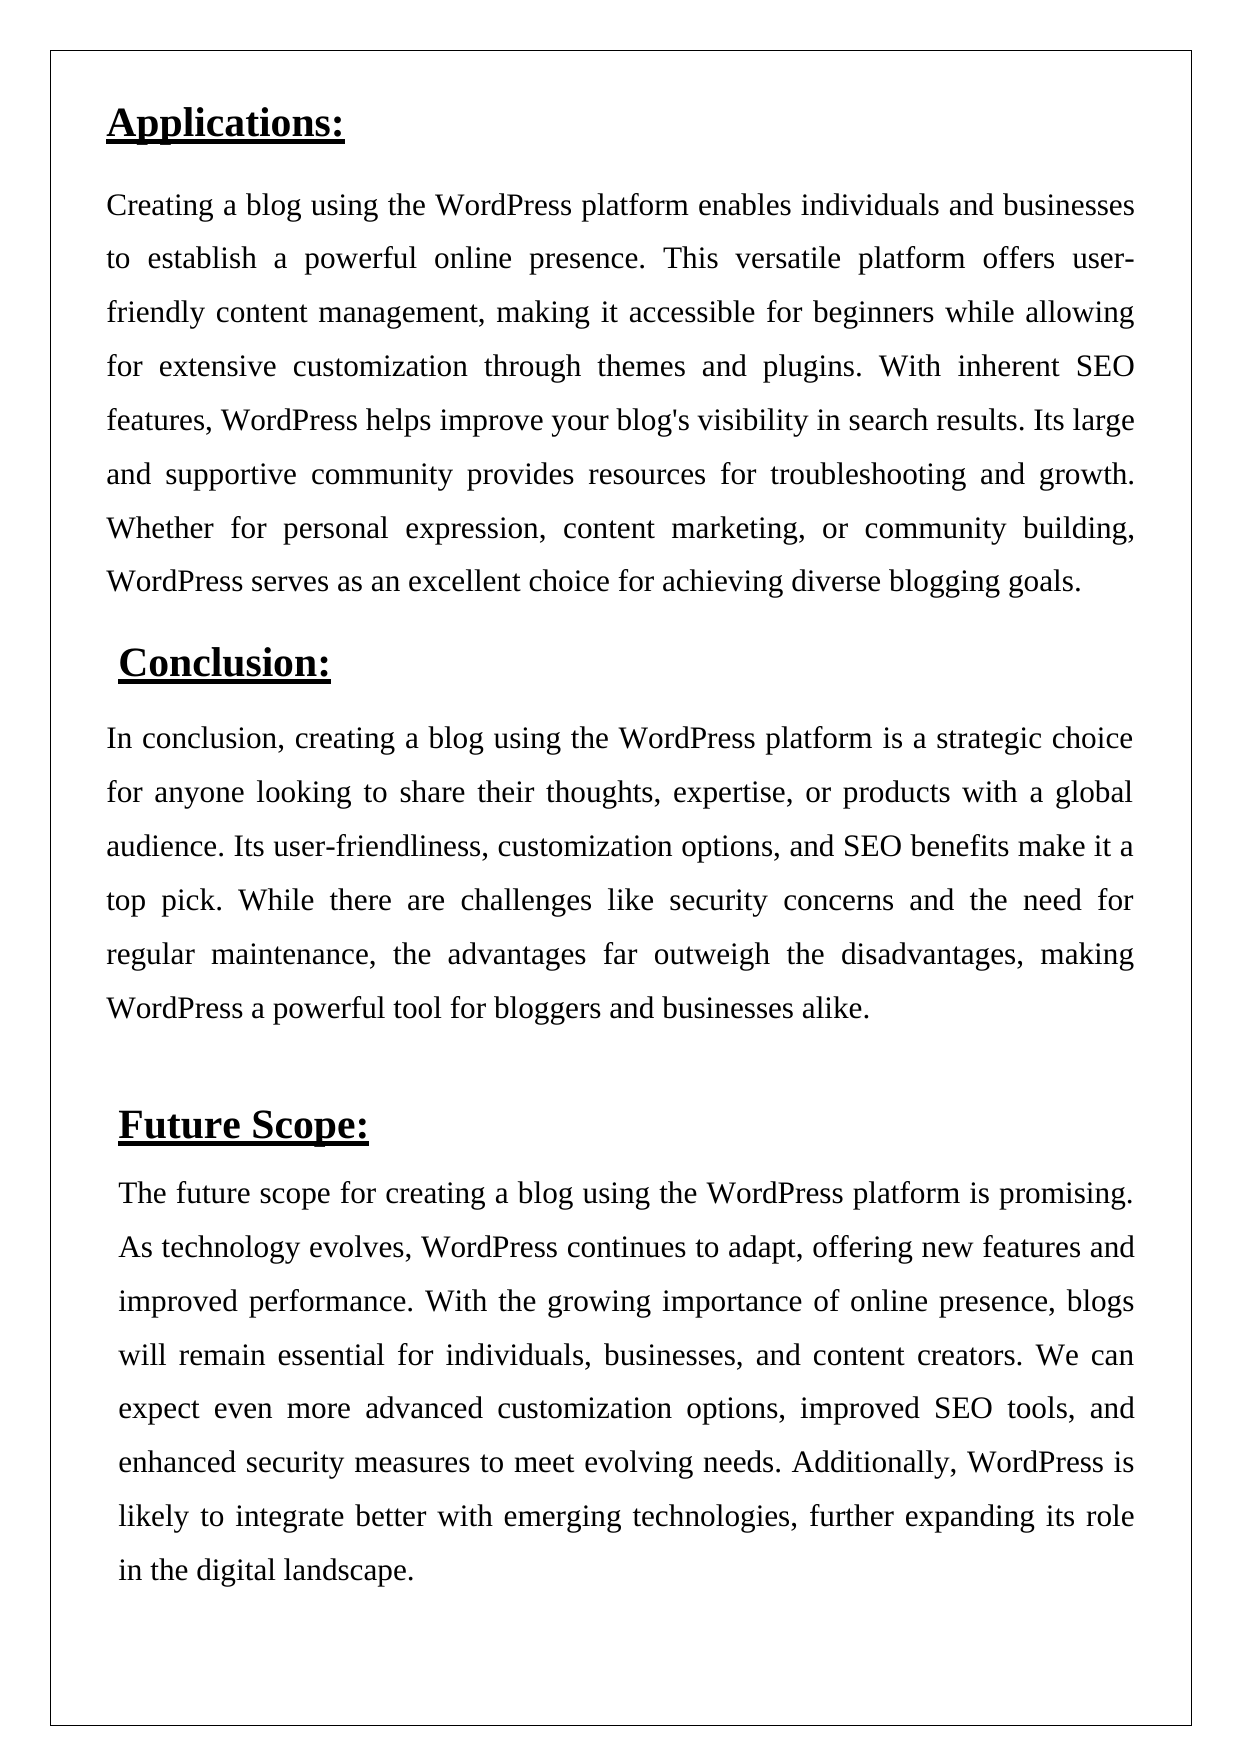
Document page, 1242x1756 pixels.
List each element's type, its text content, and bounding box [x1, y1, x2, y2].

text The future scope for creating a blog using the WordPress platform is promising. As technology evolves, WordPress continues to adapt, offering new features and improved performance. With the growing importance of online presence, blogs will remain essential for individuals, businesses, and content creators. We can expect even more advanced customization options, improved SEO tools, and enhanced security measures to meet evolving needs. Additionally, WordPress is likely to integrate better with emerging technologies, further expanding its role in the digital landscape. [118, 1174, 1136, 1587]
subtitle Future Scope: [118, 1100, 1179, 1148]
subtitle Conclusion: [118, 638, 1179, 686]
subtitle Applications: [106, 98, 1179, 146]
text In conclusion, creating a blog using the WordPress platform is a strategic choice for anyone looking to share their thoughts, expertise, or products with a global audience. Its user-friendliness, customization options, and SEO benefits make it a top pick. While there are challenges like security concerns and the need for regular maintenance, the advantages far outweigh the disadvantages, making WordPress a powerful tool for bloggers and businesses alike. [106, 720, 1135, 1025]
text Creating a blog using the WordPress platform enables individuals and businesses to establish a powerful online presence. This versatile platform offers user-friendly content management, making it accessible for beginners while allowing for extensive customization through themes and plugins. With inherent SEO features, WordPress helps improve your blog's visibility in search results. Its large and supportive community provides resources for troubleshooting and growth. Whether for personal expression, content marketing, or community building, WordPress serves as an excellent choice for achieving diverse blogging goals. [106, 186, 1136, 599]
